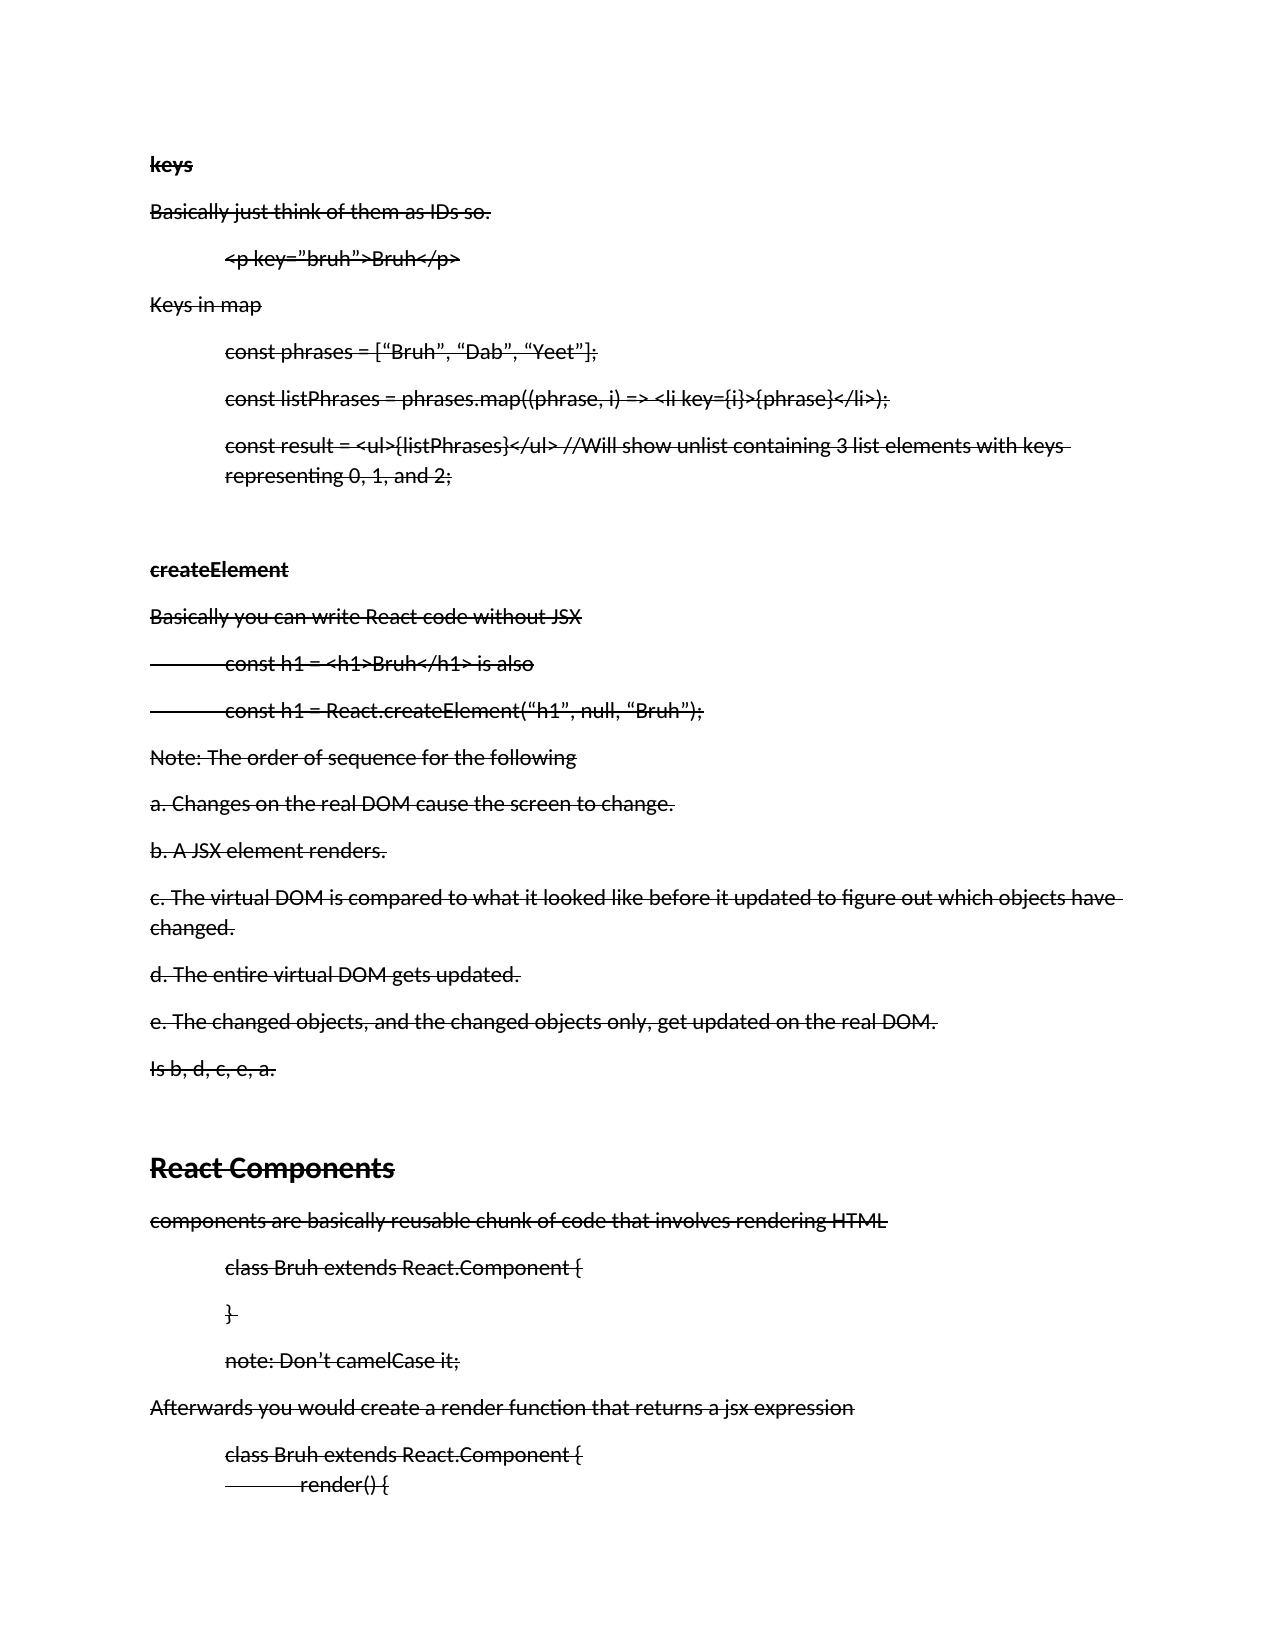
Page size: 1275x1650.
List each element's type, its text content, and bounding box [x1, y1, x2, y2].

text const result = <ul>{listPhrases}</ul> //Will show unlist containing 3 list elements with keys representing 0, 1, and 2; [225, 431, 1125, 489]
text c. The virtual DOM is compared to what it looked like before it updated to figure out which objects have changed. [150, 883, 1125, 942]
text } [225, 1299, 1125, 1327]
text b. A JSX element renders. [150, 836, 1125, 864]
text Afterwards you would create a render function that returns a jsx expression [150, 1393, 1125, 1421]
text components are basically reusable chunk of code that involves rendering HTML [150, 1206, 1125, 1234]
text a. Changes on the real DOM cause the screen to change. [150, 789, 1125, 818]
text Note: The order of sequence for the following [150, 743, 1125, 771]
text Is b, d, c, e, a. [150, 1054, 1125, 1082]
text const h1 = React.createElement(“h1”, null, “Bruh”); [150, 696, 1125, 724]
text Basically just think of them as IDs so. [150, 197, 1125, 225]
text render() { [225, 1470, 1125, 1498]
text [225, 337, 1125, 366]
text class Bruh extends React.Component { [225, 1253, 1125, 1281]
text note: Don’t camelCase it; [225, 1346, 1125, 1374]
text const listPhrases = phrases.map((phrase, i) => <li key={i}>{phrase}</li>); [225, 384, 1125, 412]
text createElement [150, 555, 1125, 583]
text React Components [150, 1148, 1125, 1186]
text <p key=”bruh”>Bruh</p> [150, 244, 1125, 272]
text class Bruh extends React.Component { [225, 1440, 1125, 1468]
text e. The changed objects, and the changed objects only, get updated on the real DOM. [150, 1007, 1125, 1035]
text d. The entire virtual DOM gets updated. [150, 960, 1125, 988]
text const h1 = <h1>Bruh</h1> is also [150, 649, 1125, 677]
text keys [150, 150, 1125, 178]
text Keys in map [150, 291, 1125, 319]
text Basically you can write React code without JSX [150, 602, 1125, 630]
